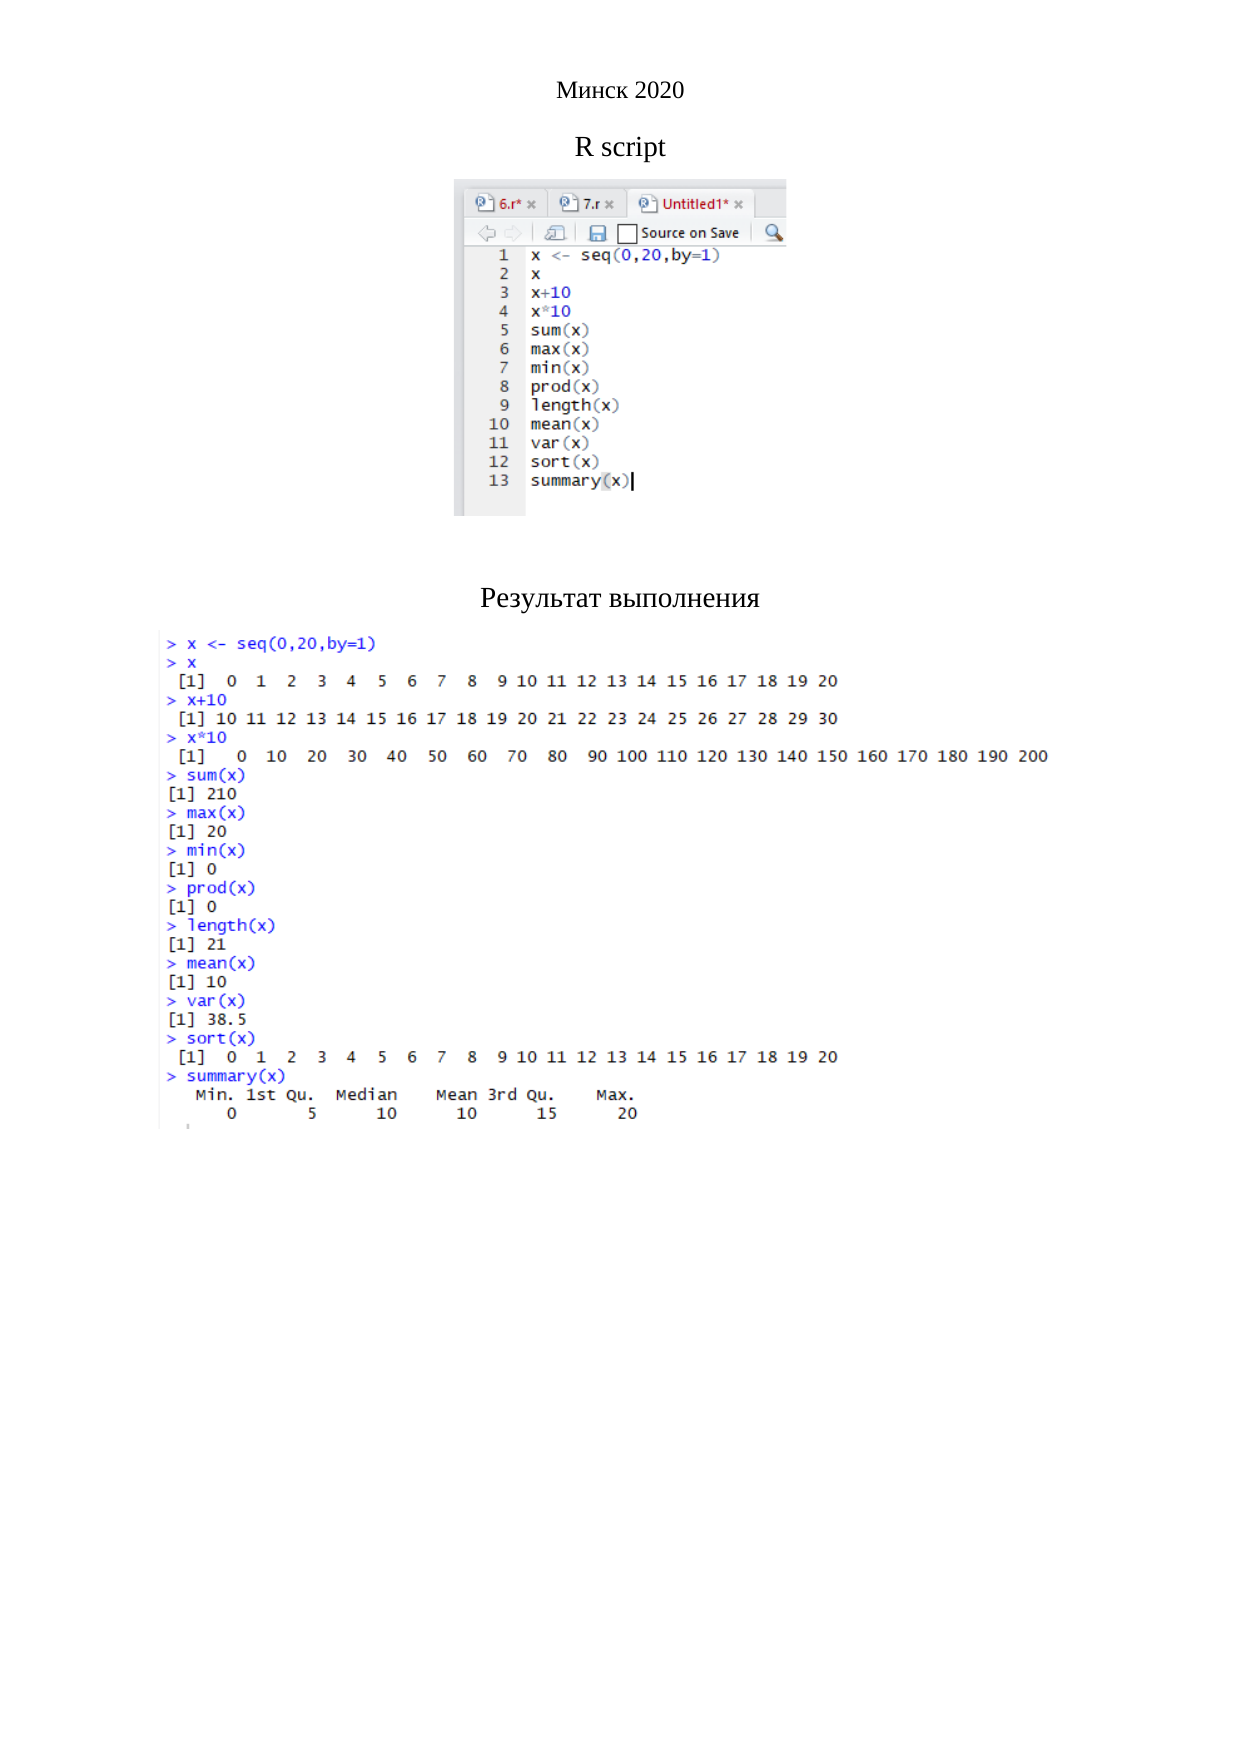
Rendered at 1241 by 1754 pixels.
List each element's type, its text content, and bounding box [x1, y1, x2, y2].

picture [453, 179, 787, 516]
picture [158, 630, 1082, 1129]
text Минск 2020 [75, 75, 1165, 104]
text Результат выполнения [75, 580, 1165, 613]
text R script [75, 129, 1165, 162]
